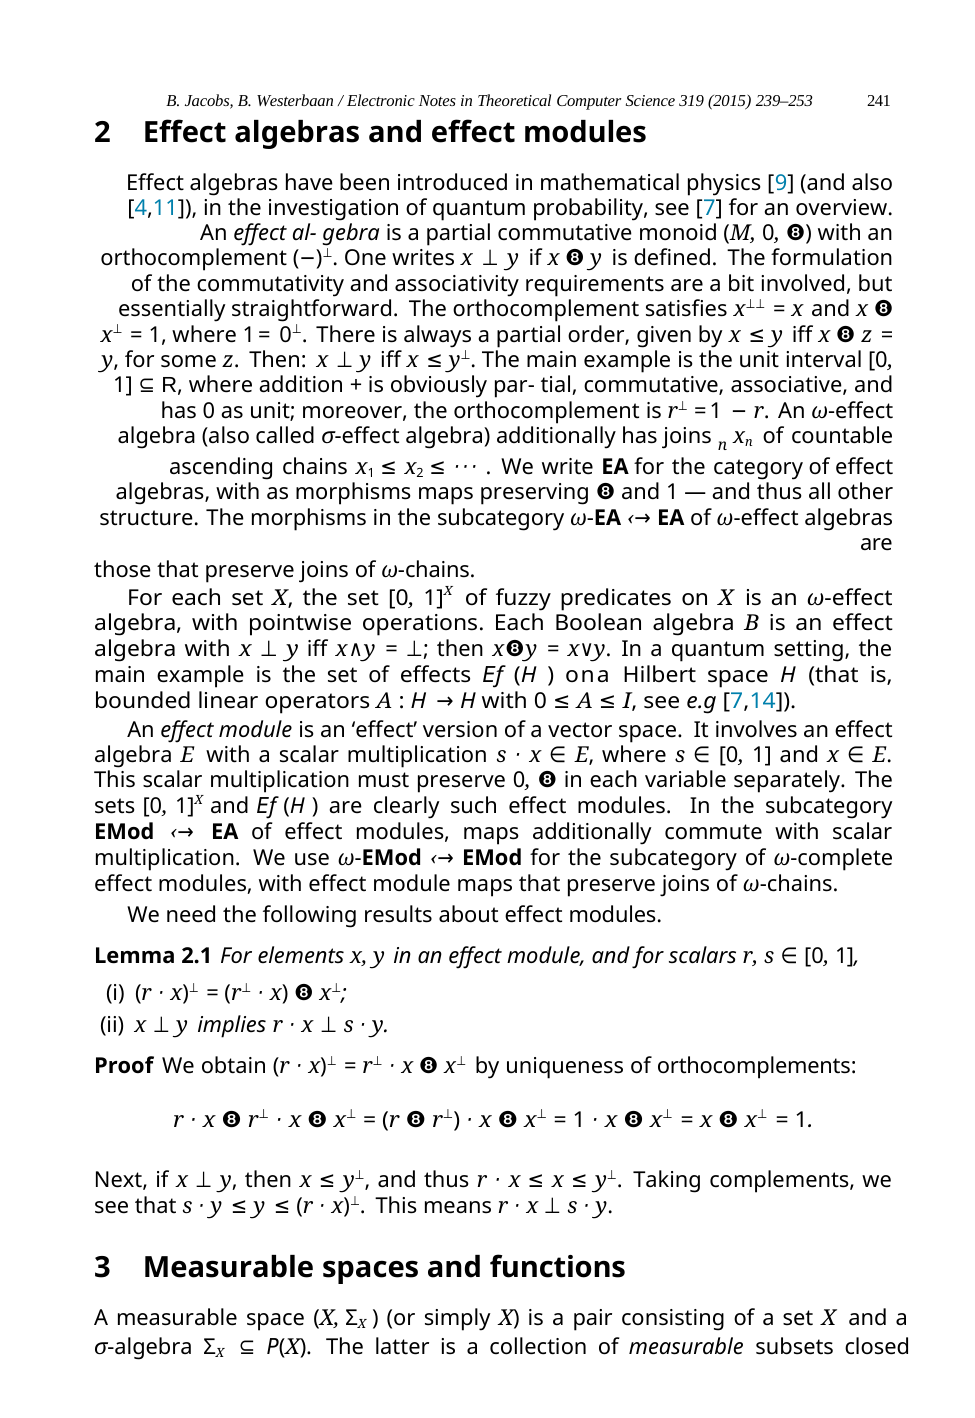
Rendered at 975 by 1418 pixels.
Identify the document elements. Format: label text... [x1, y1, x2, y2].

subtitle Measurable spaces and functions [94, 1246, 910, 1286]
text We need the following results about effect modules. [127, 898, 910, 929]
text r · x ❽ r⊥ · x ❽ x⊥ = (r ❽ r⊥) · x ❽ x⊥ = 1 · x ❽ x⊥ = x ❽ x⊥ = 1. [167, 1104, 819, 1133]
text (i) (r · x)⊥ = (r⊥ · x) ❽ x⊥; [106, 977, 910, 1007]
subtitle Effect algebras and effect modules [94, 111, 910, 151]
text (ii) x ⊥ y implies r · x ⊥ s · y. [100, 1008, 910, 1038]
text For each set X, the set [0, 1]X of fuzzy predicates on X is an ω-effect algebra, with pointwise operations. Each Boolean algebra B is an effect algebra with x ⊥ y iff x∧y = ⊥; then x❽y = x∨y. In a quantum setting, the main example is the set of effects Ef (H ) ona Hilbert space H (that is, bounded linear operators A : H → H with 0 ≤ A ≤ I, see e.g [7,14]). [94, 585, 893, 714]
text Proof We obtain (r · x)⊥ = r⊥ · x ❽ x⊥ by uniqueness of orthocomplements: [94, 1050, 910, 1080]
text Lemma 2.1 For elements x, y in an effect module, and for scalars r, s ∈ [0, 1], [94, 940, 910, 970]
text An effect module is an ‘effect’ version of a vector space. It involves an effect algebra E with a scalar multiplication s · x ∈ E, where s ∈ [0, 1] and x ∈ E. This scalar multiplication must preserve 0, ❽ in each variable separately. The sets [0, 1]X and Ef (H ) are clearly such effect modules. In the subcategory EMod ‹→ EA of effect modules, maps additionally commute with scalar multiplication. We use ω-EMod ‹→ EMod for the subcategory of ω-complete effect modules, with effect module maps that preserve joins of ω-chains. [94, 717, 893, 898]
text those that preserve joins of ω-chains. [94, 557, 910, 583]
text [94, 1331, 910, 1361]
text Effect algebras have been introduced in mathematical physics [9] (and also [4,11]), in the investigation of quantum probability, see [7] for an overview. An effect al- gebra is a partial commutative monoid (M, 0, ❽) with an orthocomplement (−)⊥. One writes x ⊥ y if x ❽ y is defined. The formulation of the commutativity and associativity requirements are a bit involved, but essentially straightforward. The orthocomplement satisfies x⊥⊥ = x and x ❽ x⊥ = 1, where 1= 0⊥. There is always a partial order, given by x ≤ y iff x ❽ z = y, for some z. Then: x ⊥ y iff x ≤ y⊥. The main example is the unit interval [0, 1] ⊆ R, where addition + is obviously par- tial, commutative, associative, and has 0 as unit; moreover, the orthocomplement is r⊥ =1 − r. An ω-effect algebra (also called σ-effect algebra) additionally has joins n xn of countable ascending chains x1 ≤ x2 ≤ ··· . We write EA for the category of effect algebras, with as morphisms maps preserving ❽ and 1 — and thus all other structure. The morphisms in the subcategory ω-EA ‹→ EA of ω-effect algebras are [94, 171, 893, 557]
text Next, if x ⊥ y, then x ≤ y⊥, and thus r · x ≤ x ≤ y⊥. Taking complements, we see that s · y ≤ y ≤ (r · x)⊥. This means r · x ⊥ s · y. [94, 1166, 893, 1220]
text A measurable space (X, ΣX ) (or simply X) is a pair consisting of a set X and a [94, 1302, 910, 1331]
